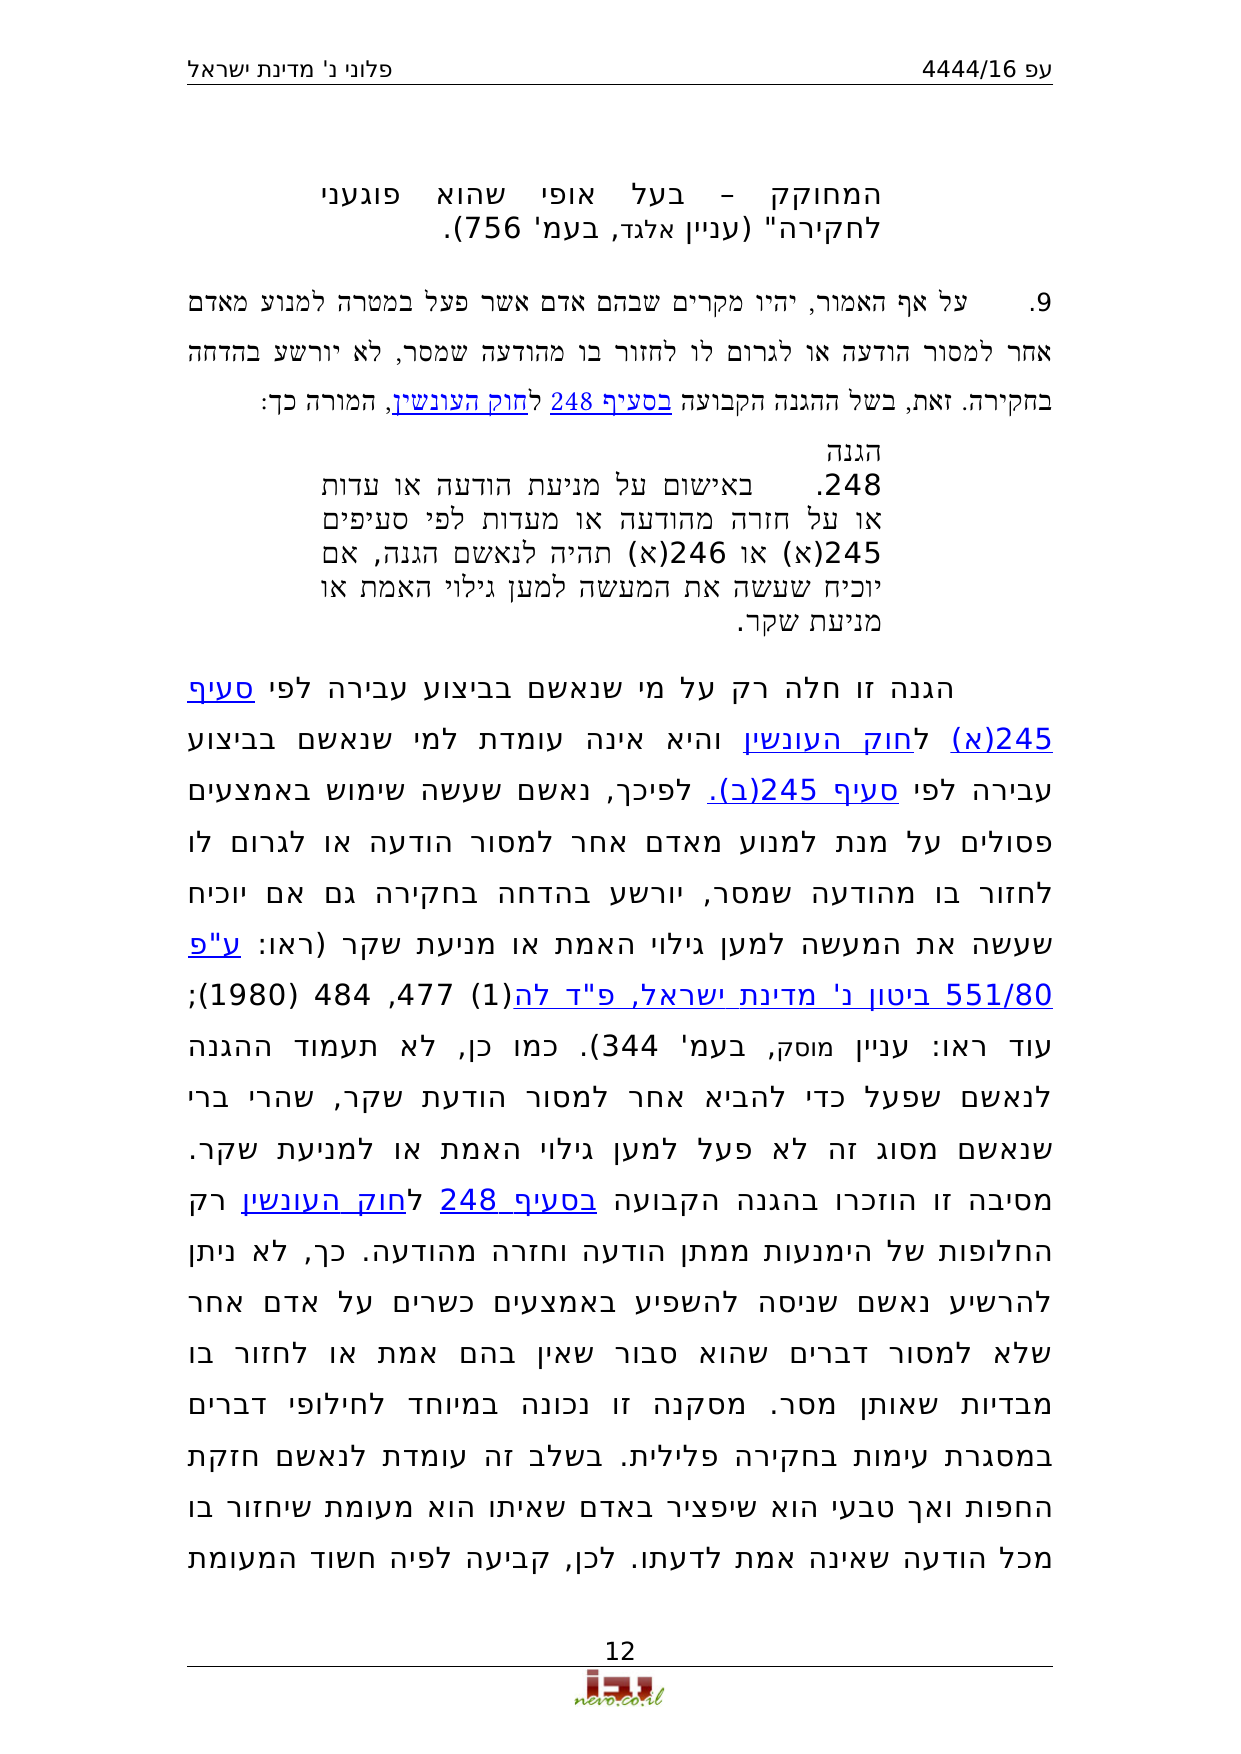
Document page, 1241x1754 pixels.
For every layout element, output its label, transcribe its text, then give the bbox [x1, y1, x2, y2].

text הגנה [321, 434, 882, 468]
list על אף האמור, יהיו מקרים שבהם אדם אשר פעל במטרה למנוע מאדם אחר למסור הודעה או לגרום לו לחזור בו מהודעה שמסר, לא יורשע בהדחה בחקירה. זאת, בשל ההגנה הקבועה בסעיף 248 לחוק העונשין, המורה כך: [187, 285, 1053, 418]
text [187, 672, 1053, 1575]
text 248. באישום על מניעת הודעה או עדות או על חזרה מהודעה או מעדות לפי סעיפים 245(א) או 246(א) תהיה לנאשם הגנה, אם יוכיח שעשה את המעשה למען גילוי האמת או מניעת שקר. [321, 468, 882, 638]
picture [574, 1669, 666, 1707]
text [321, 177, 882, 246]
